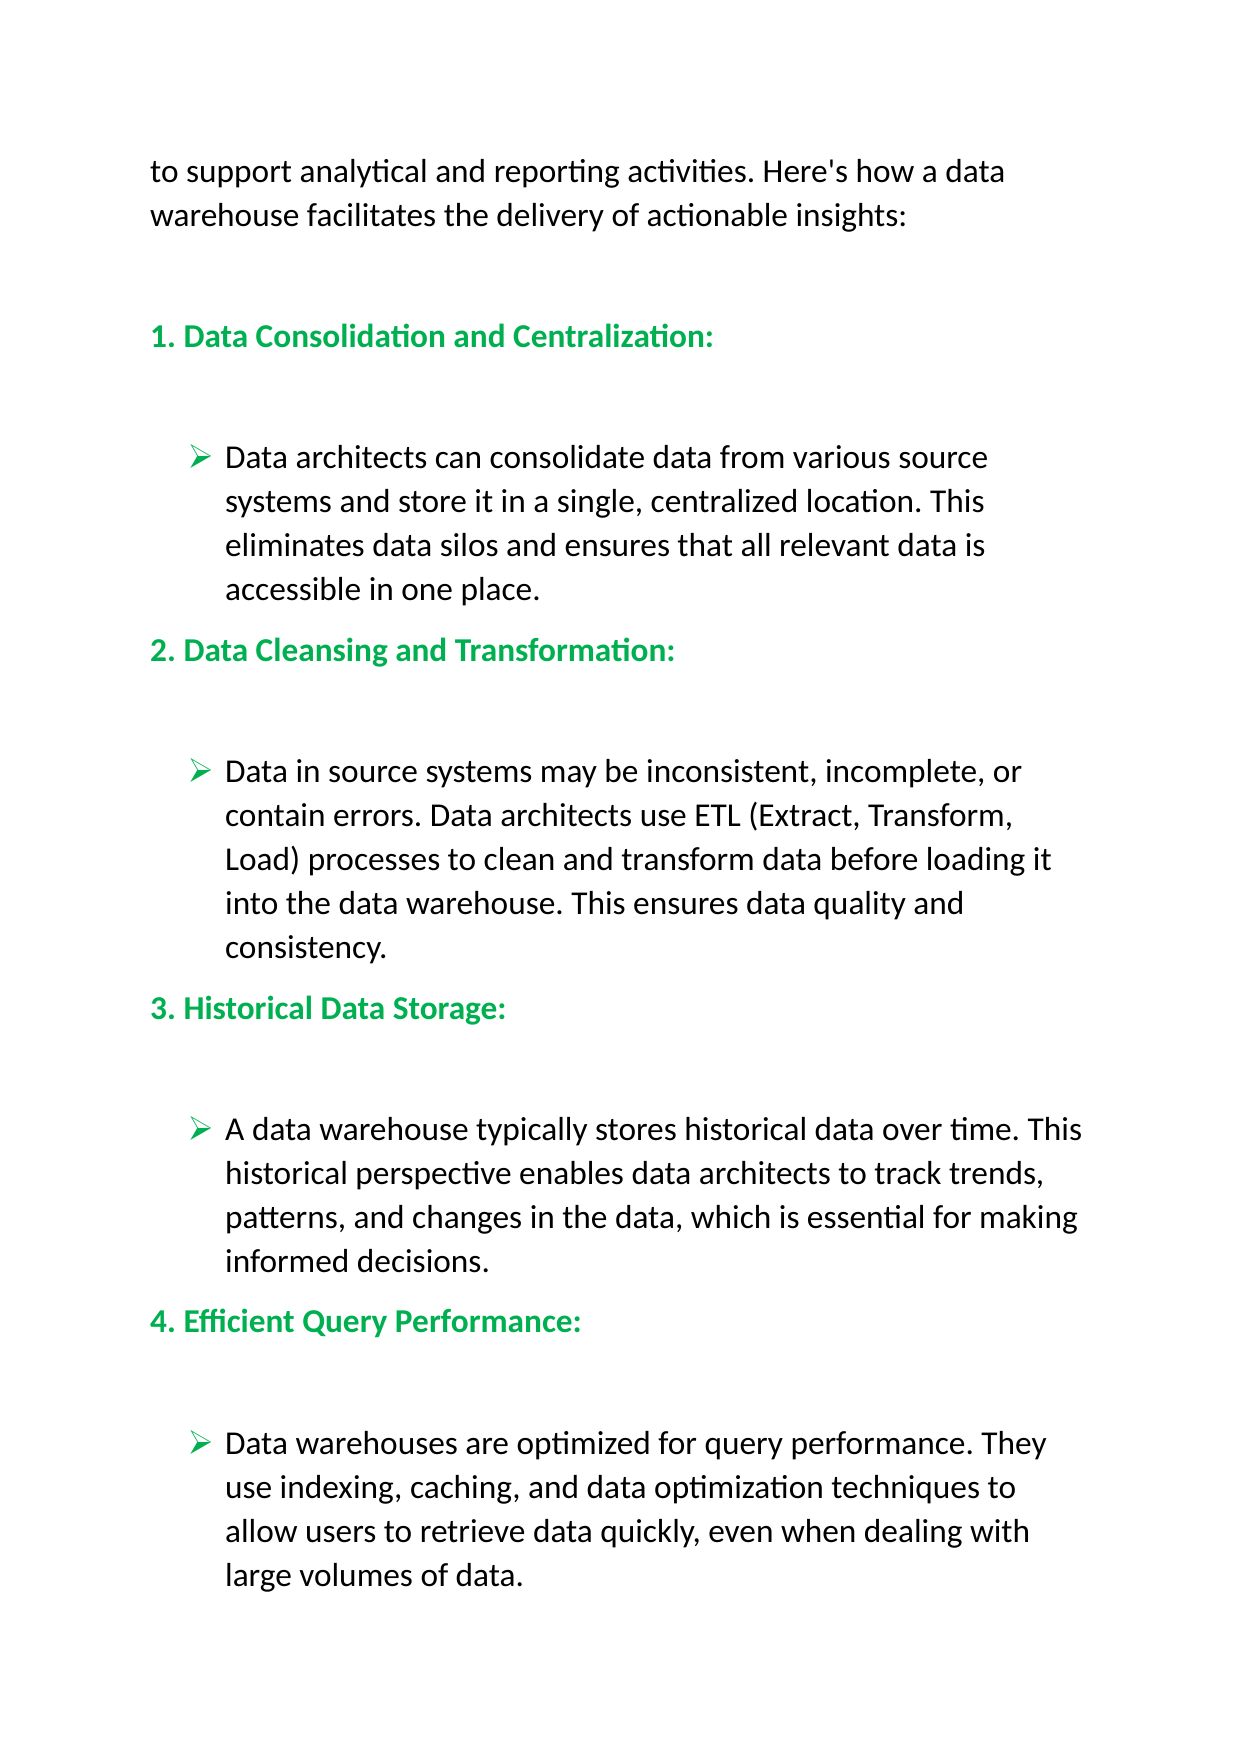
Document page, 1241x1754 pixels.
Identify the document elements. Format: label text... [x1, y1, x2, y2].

list A data warehouse typically stores historical data over time. This historical perspective enables data architects to track trends, patterns, and changes in the data, which is essential for making informed decisions. [187, 1108, 1090, 1281]
text 2. Data Cleansing and Transformation: [150, 629, 1090, 670]
text 3. Historical Data Storage: [150, 987, 1090, 1027]
list Data warehouses are optimized for query performance. They use indexing, caching, and data optimization techniques to allow users to retrieve data quickly, even when dealing with large volumes of data. [187, 1422, 1090, 1594]
text 4. Efficient Query Performance: [150, 1300, 1090, 1341]
list Data in source systems may be inconsistent, incomplete, or contain errors. Data architects use ETL (Extract, Transform, Load) processes to clean and transform data before loading it into the data warehouse. This ensures data quality and consistency. [187, 750, 1090, 967]
text 1. Data Consolidation and Centralization: [150, 315, 1090, 356]
list Data architects can consolidate data from various source systems and store it in a single, centralized location. This eliminates data silos and ensures that all relevant data is accessible in one place. [187, 436, 1090, 609]
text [150, 150, 1090, 235]
